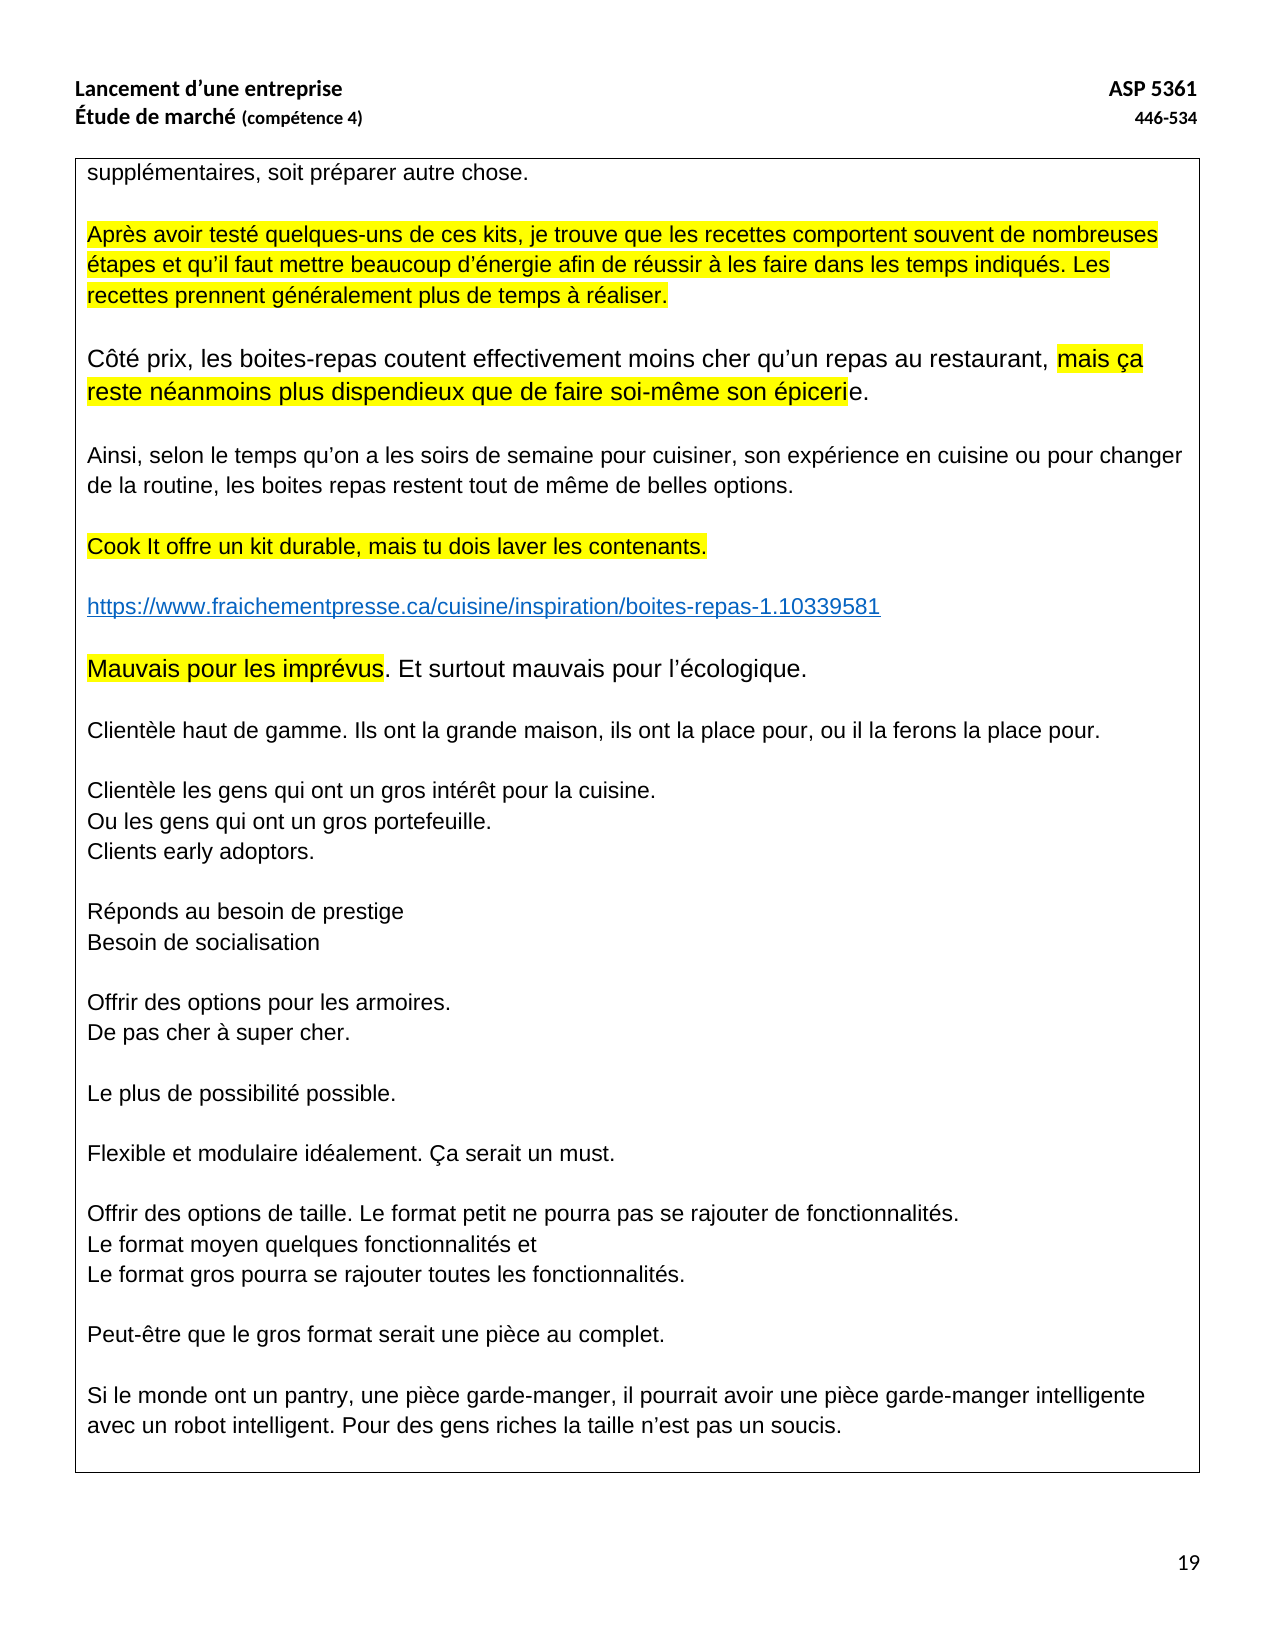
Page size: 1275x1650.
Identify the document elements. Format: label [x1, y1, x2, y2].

table_cell [76, 159, 1199, 1472]
